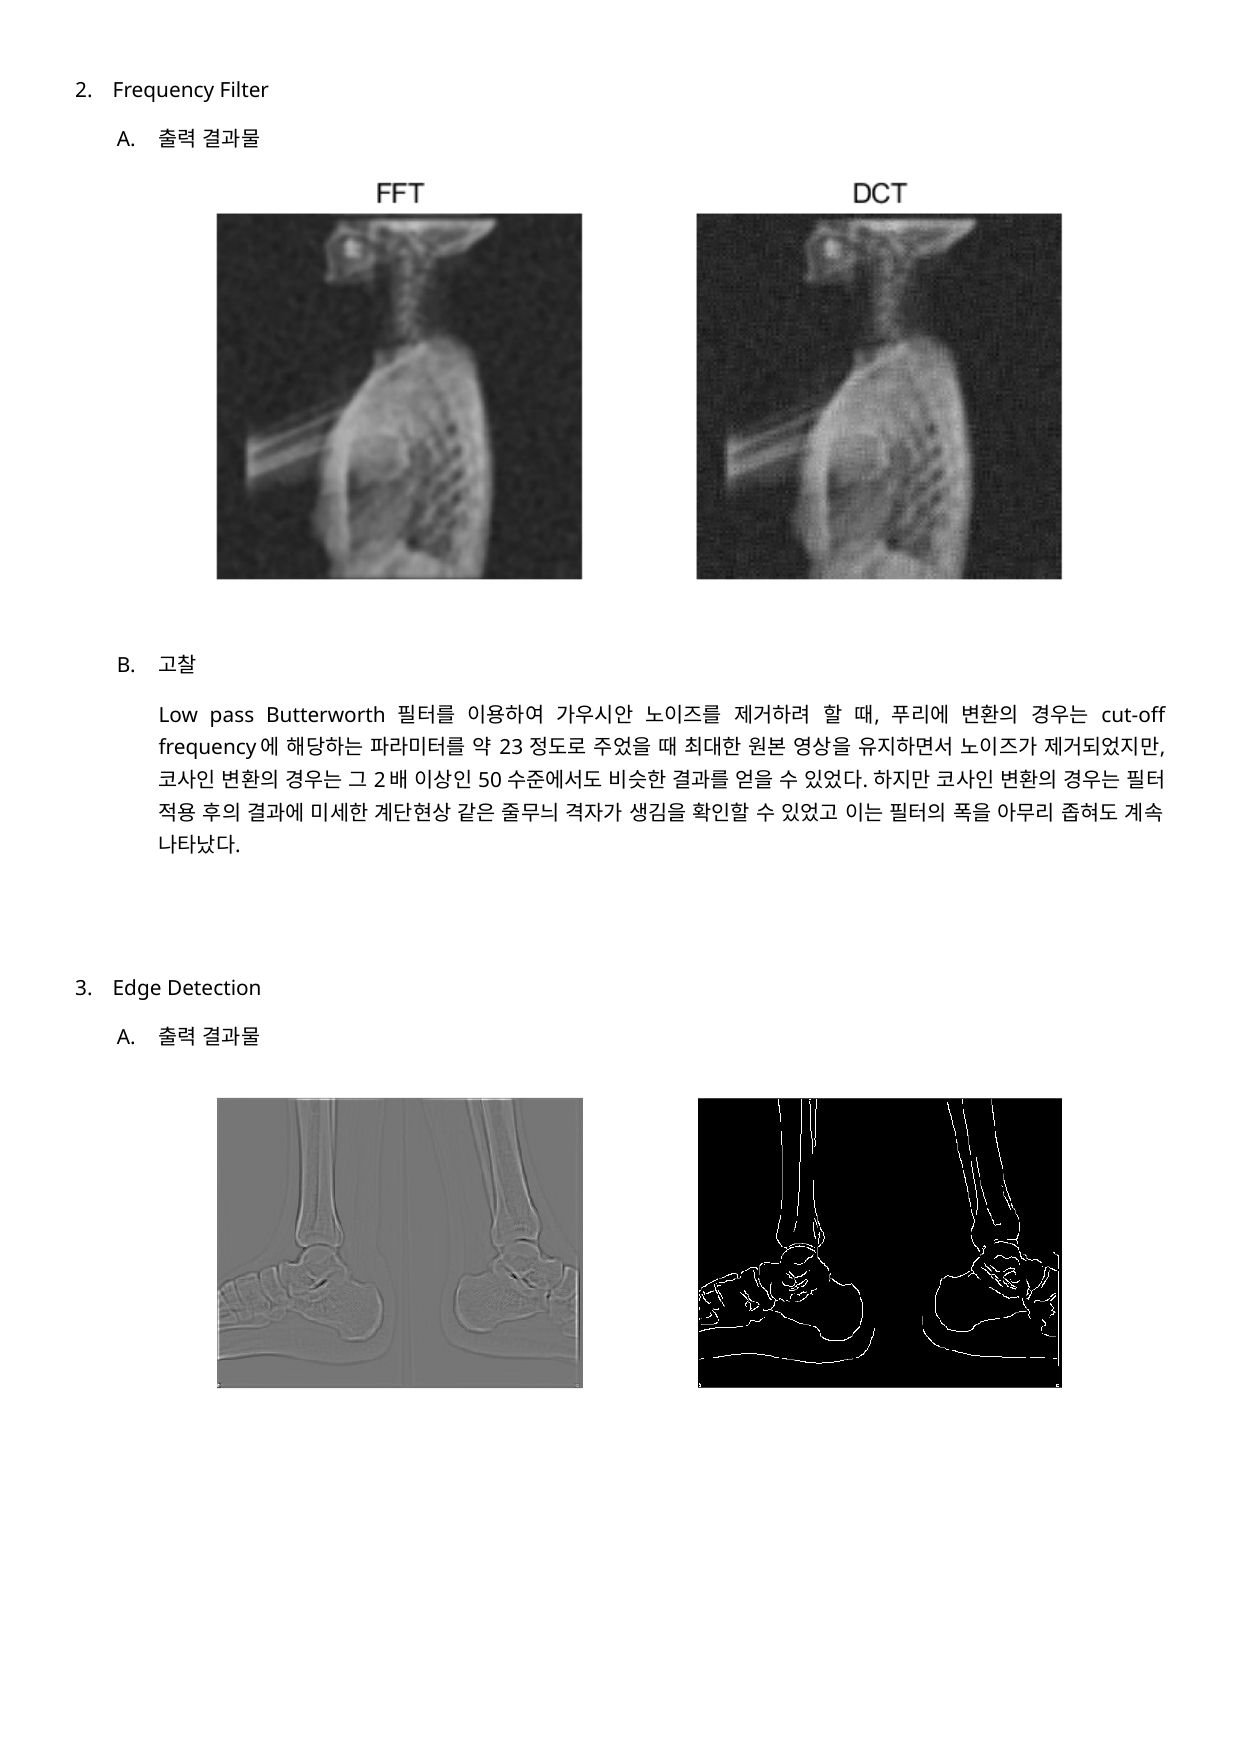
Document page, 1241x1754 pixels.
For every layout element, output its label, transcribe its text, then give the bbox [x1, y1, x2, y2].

list 출력 결과물 [117, 1020, 1165, 1050]
list 출력 결과물 [117, 122, 1165, 153]
list 고찰 [117, 648, 1165, 679]
list Low pass Butterworth 필터를 이용하여 가우시안 노이즈를 제거하려 할 때, 푸리에 변환의 경우는 cut-off frequency에 해당하는 파라미터를 약 23 정도로 주었을 때 최대한 원본 영상을 유지하면서 노이즈가 제거되었지만, 코사인 변환의 경우는 그 2배 이상인 50 수준에서도 비슷한 결과를 얻을 수 있었다. 하지만 코사인 변환의 경우는 필터 적용 후의 결과에 미세한 계단현상 같은 줄무늬 격자가 생김을 확인할 수 있었고 이는 필터의 폭을 아무리 좁혀도 계속 나타났다. [158, 698, 1165, 859]
picture [75, 171, 1166, 630]
picture [75, 1069, 1166, 1429]
list Edge Detection [75, 973, 1165, 1001]
list Frequency Filter [75, 75, 1165, 103]
